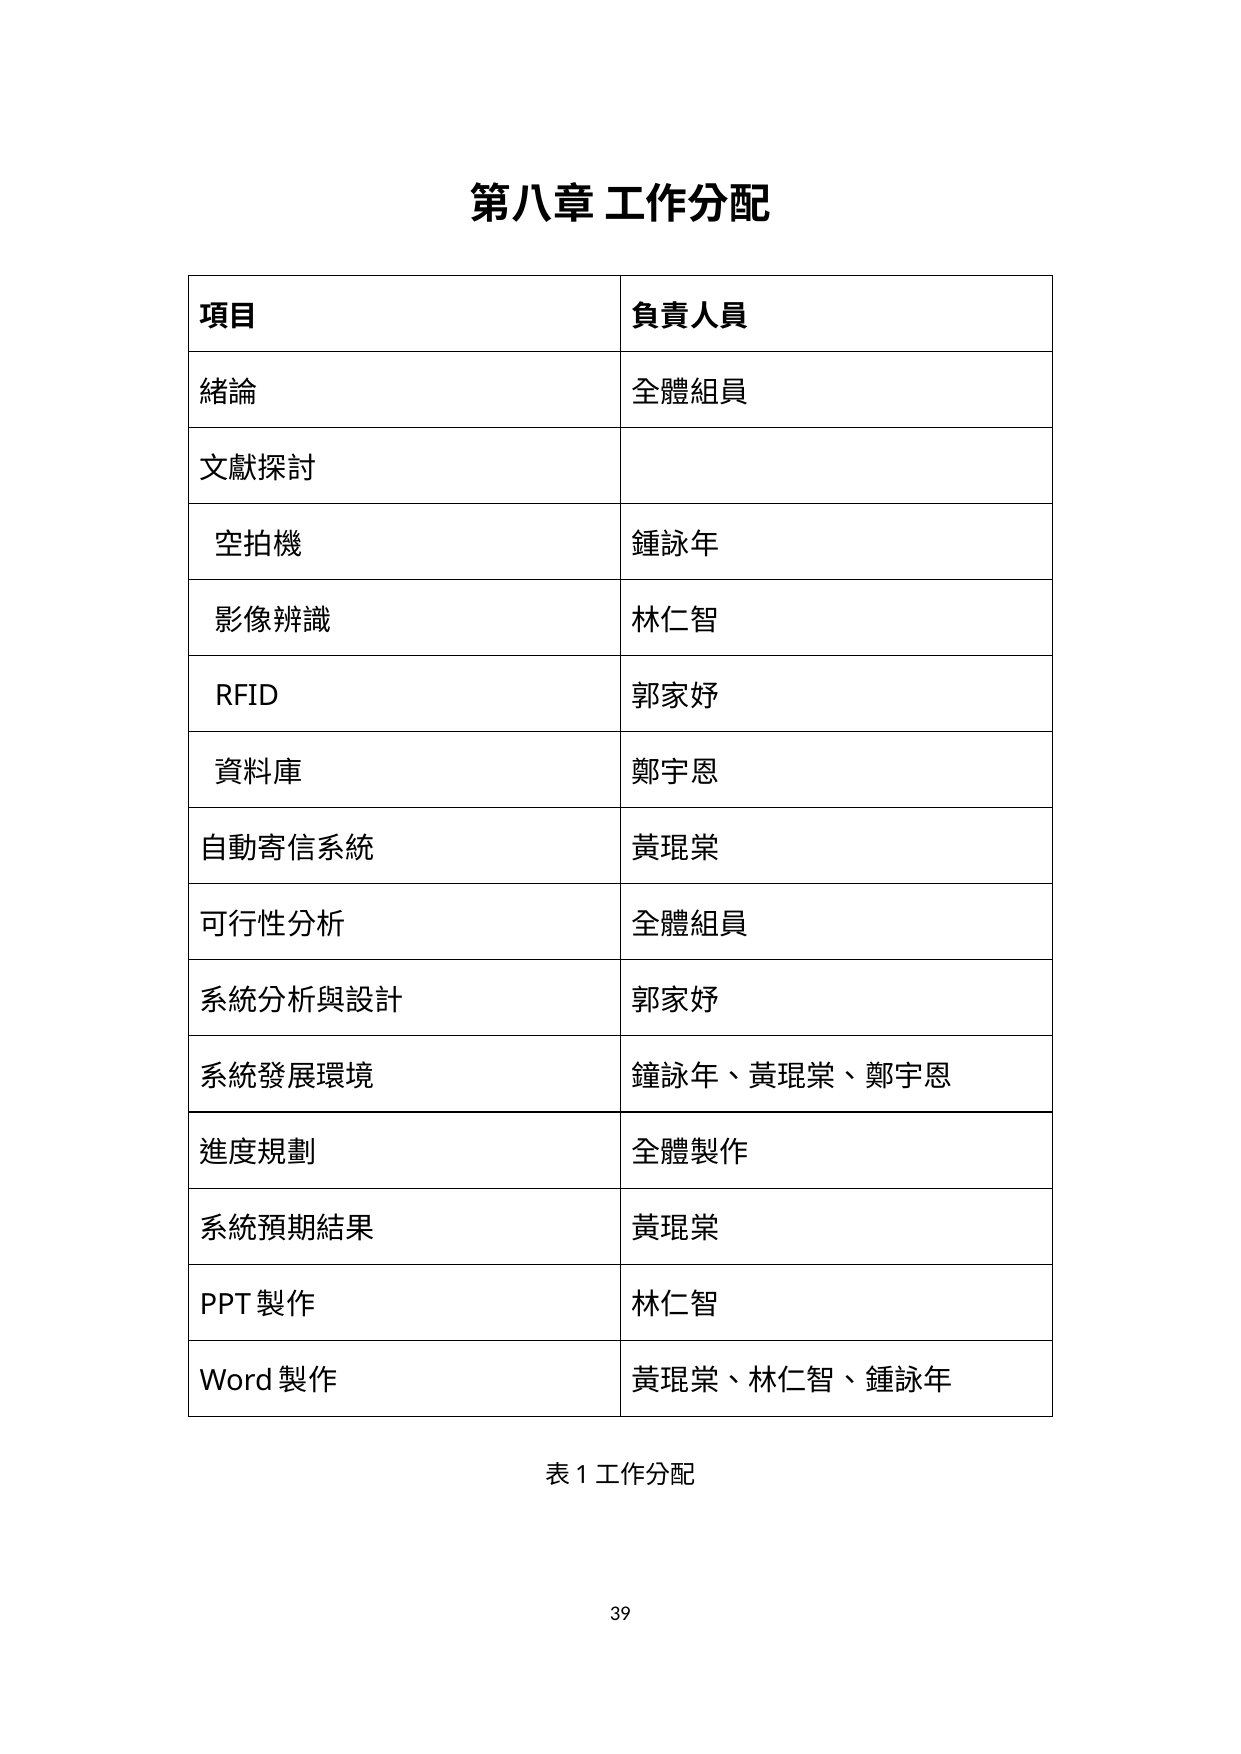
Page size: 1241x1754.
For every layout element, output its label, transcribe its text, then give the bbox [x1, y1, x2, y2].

table_cell 系統發展環境 [189, 1036, 620, 1111]
table_cell 鄭宇恩 [621, 732, 1052, 807]
table_cell 資料庫 [189, 732, 620, 807]
table_header 負責人員 [621, 276, 1052, 351]
text 第八章 工作分配 [187, 162, 1053, 237]
table_cell 全體製作 [621, 1113, 1052, 1187]
table_cell 自動寄信系統 [189, 808, 620, 883]
table_cell 林仁智 [621, 1265, 1052, 1339]
table_cell [621, 428, 1052, 503]
table_cell 郭家妤 [621, 656, 1052, 731]
table_cell Word製作 [189, 1341, 620, 1416]
table_cell 全體組員 [621, 884, 1052, 959]
table_cell 空拍機 [189, 504, 620, 579]
table_cell 文獻探討 [189, 428, 620, 503]
table_cell 郭家妤 [621, 960, 1052, 1035]
table_cell RFID [189, 656, 620, 731]
table_cell 鍾詠年 [621, 504, 1052, 579]
table_cell 黃琨棠 [621, 808, 1052, 883]
table_cell 系統分析與設計 [189, 960, 620, 1035]
table_cell 鐘詠年、黃琨棠、鄭宇恩 [621, 1036, 1052, 1111]
text 表1 工作分配 [187, 1454, 1053, 1492]
table_cell 全體組員 [621, 352, 1052, 427]
table_cell 影像辨識 [189, 580, 620, 655]
table_cell 黃琨棠 [621, 1189, 1052, 1263]
table_cell PPT製作 [189, 1265, 620, 1339]
table_cell 黃琨棠、林仁智、鍾詠年 [621, 1341, 1052, 1416]
table_cell 緒論 [189, 352, 620, 427]
table_cell 系統預期結果 [189, 1189, 620, 1263]
table_cell 林仁智 [621, 580, 1052, 655]
table_header 項目 [189, 276, 620, 351]
table_cell 進度規劃 [189, 1113, 620, 1187]
table_cell 可行性分析 [189, 884, 620, 959]
